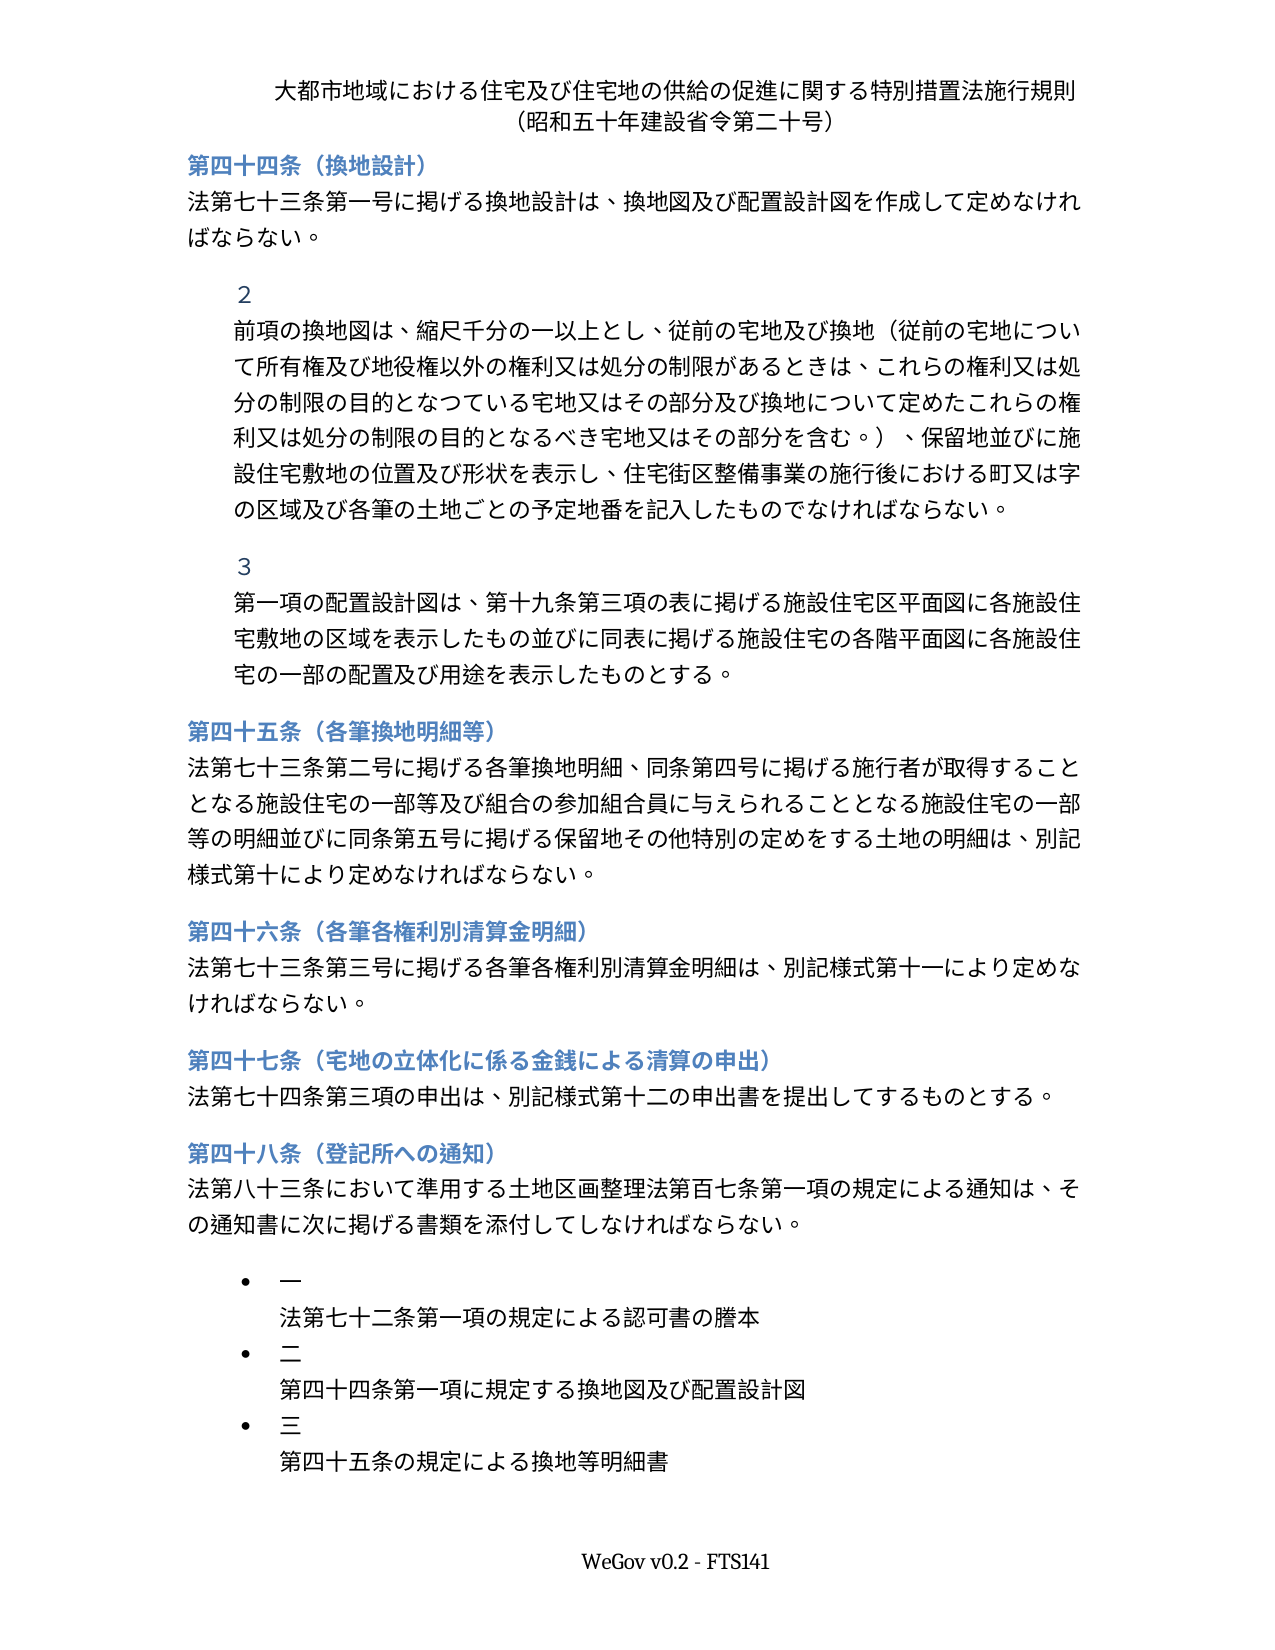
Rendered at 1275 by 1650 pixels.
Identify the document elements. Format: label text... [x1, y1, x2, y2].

text 法第七十四条第三項の申出は、別記様式第十二の申出書を提出してするものとする。 [187, 1081, 1087, 1112]
text 前項の換地図は、縮尺千分の一以上とし、従前の宅地及び換地（従前の宅地について所有権及び地役権以外の権利又は処分の制限があるときは、これらの権利又は処分の制限の目的となつている宅地又はその部分及び換地について定めたこれらの権利又は処分の制限の目的となるべき宅地又はその部分を含む。）、保留地並びに施設住宅敷地の位置及び形状を表示し、住宅街区整備事業の施行後における町又は字の区域及び各筆の土地ごとの予定地番を記入したものでなければならない。 [233, 314, 1087, 526]
list 一 法第七十二条第一項の規定による認可書の謄本 [242, 1266, 1087, 1333]
text 法第八十三条において準用する土地区画整理法第百七条第一項の規定による通知は、その通知書に次に掲げる書類を添付してしなければならない。 [187, 1173, 1087, 1241]
subtitle ２ [233, 279, 1087, 310]
text 第一項の配置設計図は、第十九条第三項の表に掲げる施設住宅区平面図に各施設住宅敷地の区域を表示したもの並びに同表に掲げる施設住宅の各階平面図に各施設住宅の一部の配置及び用途を表示したものとする。 [233, 587, 1087, 690]
subtitle 第四十八条（登記所への通知） [187, 1137, 1087, 1169]
list 二 第四十四条第一項に規定する換地図及び配置設計図 [242, 1338, 1087, 1405]
subtitle 第四十四条（換地設計） [187, 150, 1087, 181]
list 三 第四十五条の規定による換地等明細書 [242, 1410, 1087, 1477]
subtitle 第四十六条（各筆各権利別清算金明細） [187, 916, 1087, 947]
text 法第七十三条第三号に掲げる各筆各権利別清算金明細は、別記様式第十一により定めなければならない。 [187, 952, 1087, 1019]
subtitle 第四十七条（宅地の立体化に係る金銭による清算の申出） [187, 1045, 1087, 1076]
subtitle 第四十五条（各筆換地明細等） [187, 716, 1087, 747]
subtitle ３ [233, 551, 1087, 582]
text 法第七十三条第一号に掲げる換地設計は、換地図及び配置設計図を作成して定めなければならない。 [187, 186, 1087, 253]
text 法第七十三条第二号に掲げる各筆換地明細、同条第四号に掲げる施行者が取得することとなる施設住宅の一部等及び組合の参加組合員に与えられることとなる施設住宅の一部等の明細並びに同条第五号に掲げる保留地その他特別の定めをする土地の明細は、別記様式第十により定めなければならない。 [187, 752, 1087, 891]
